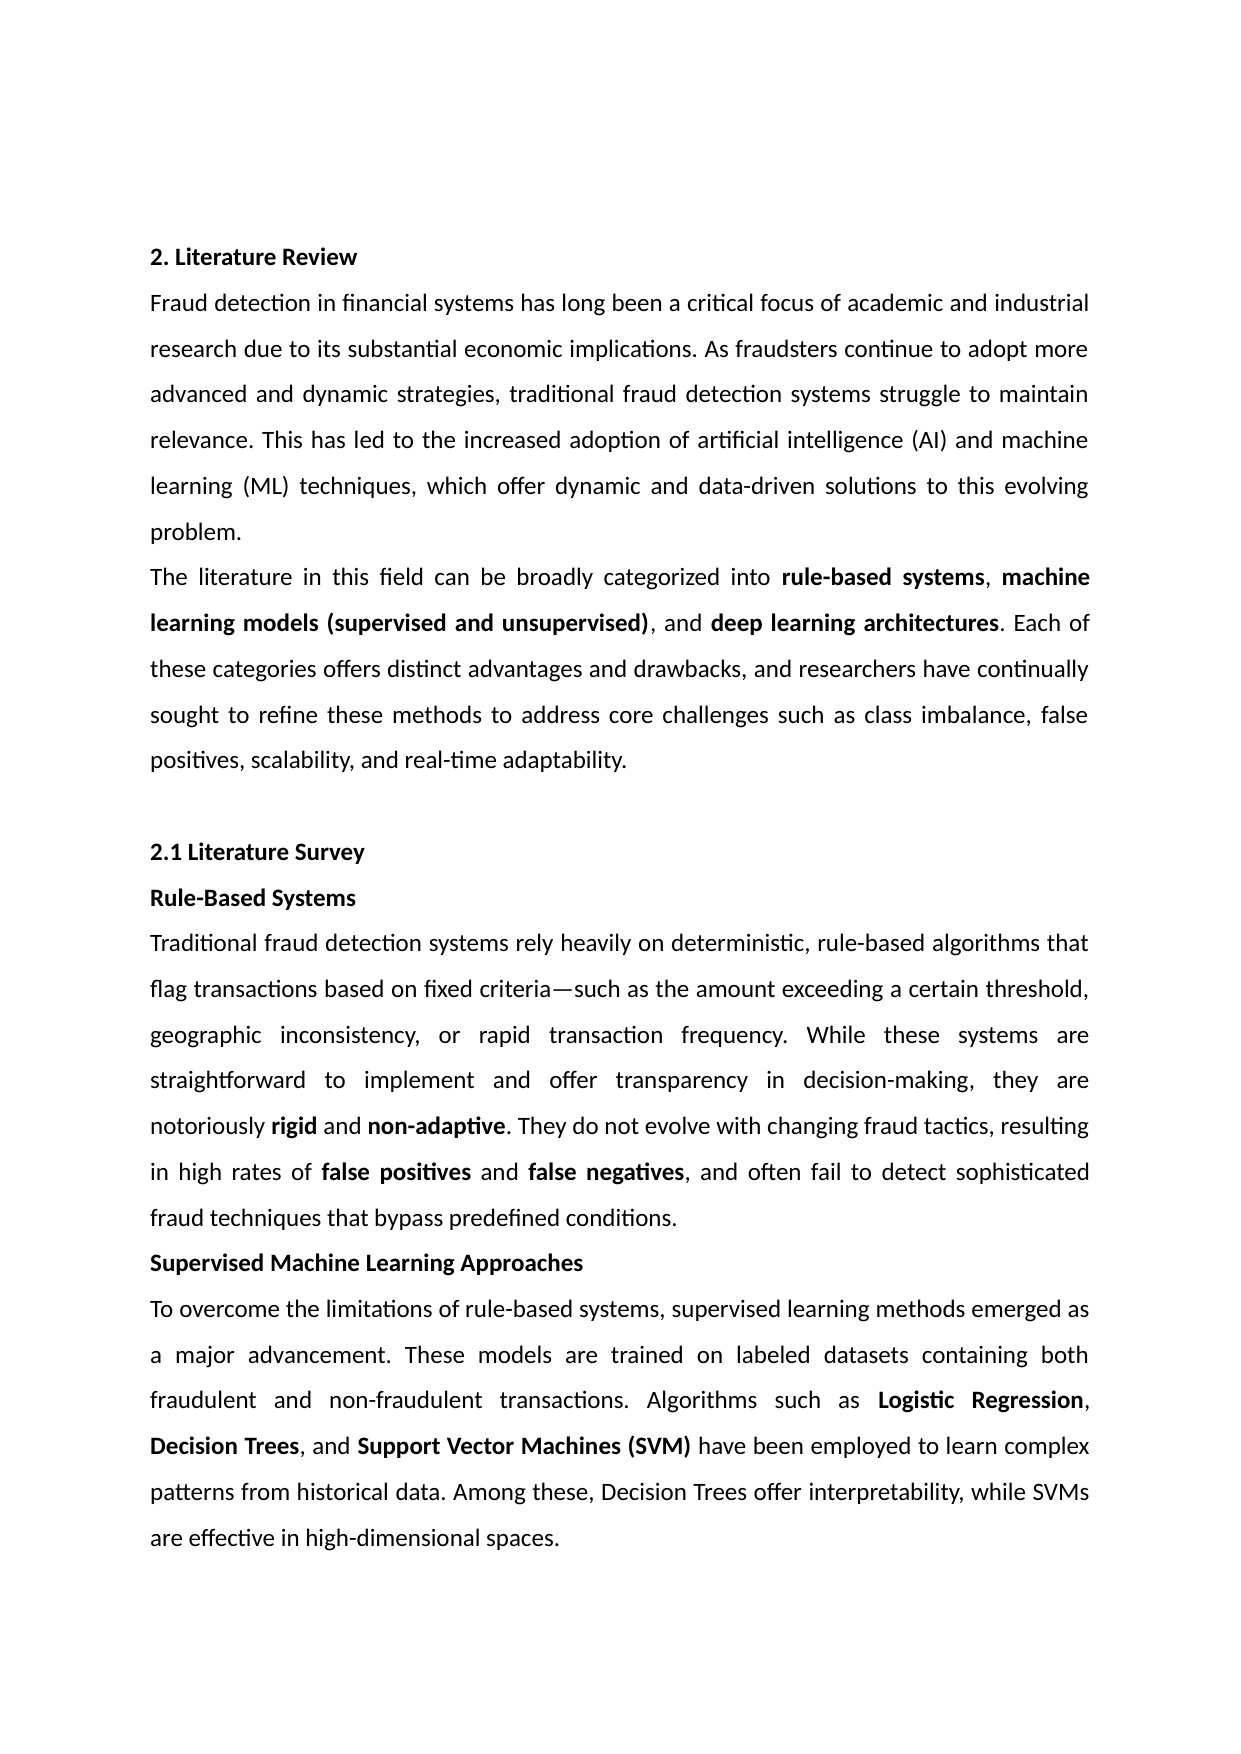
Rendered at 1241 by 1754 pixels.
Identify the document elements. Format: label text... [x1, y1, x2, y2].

text Fraud detection in financial systems has long been a critical focus of academic and industrial research due to its substantial economic implications. As fraudsters continue to adopt more advanced and dynamic strategies, traditional fraud detection systems struggle to maintain relevance. This has led to the increased adoption of artificial intelligence (AI) and machine learning (ML) techniques, which offer dynamic and data-driven solutions to this evolving problem. [150, 287, 1090, 546]
text The literature in this field can be broadly categorized into rule-based systems, machine learning models (supervised and unsupervised), and deep learning architectures. Each of these categories offers distinct advantages and drawbacks, and researchers have continually sought to refine these methods to address core challenges such as class imbalance, false positives, scalability, and real-time adaptability. [150, 562, 1090, 775]
text To overcome the limitations of rule-based systems, supervised learning methods emerged as a major advancement. These models are trained on labeled datasets containing both fraudulent and non-fraudulent transactions. Algorithms such as Logistic Regression, Decision Trees, and Support Vector Machines (SVM) have been employed to learn complex patterns from historical data. Among these, Decision Trees offer interpretability, while SVMs are effective in high-dimensional spaces. [150, 1293, 1090, 1552]
text Traditional fraud detection systems rely heavily on deterministic, rule-based algorithms that flag transactions based on fixed criteria—such as the amount exceeding a certain threshold, geographic inconsistency, or rapid transaction frequency. While these systems are straightforward to implement and offer transparency in decision-making, they are notoriously rigid and non-adaptive. They do not evolve with changing fraud tactics, resulting in high rates of false positives and false negatives, and often fail to detect sophisticated fraud techniques that bypass predefined conditions. [150, 927, 1090, 1232]
text 2.1 Literature Survey [150, 836, 1090, 866]
text Supervised Machine Learning Approaches [150, 1247, 1090, 1278]
text Rule-Based Systems [150, 882, 1090, 912]
text 2. Literature Review [150, 241, 1090, 272]
